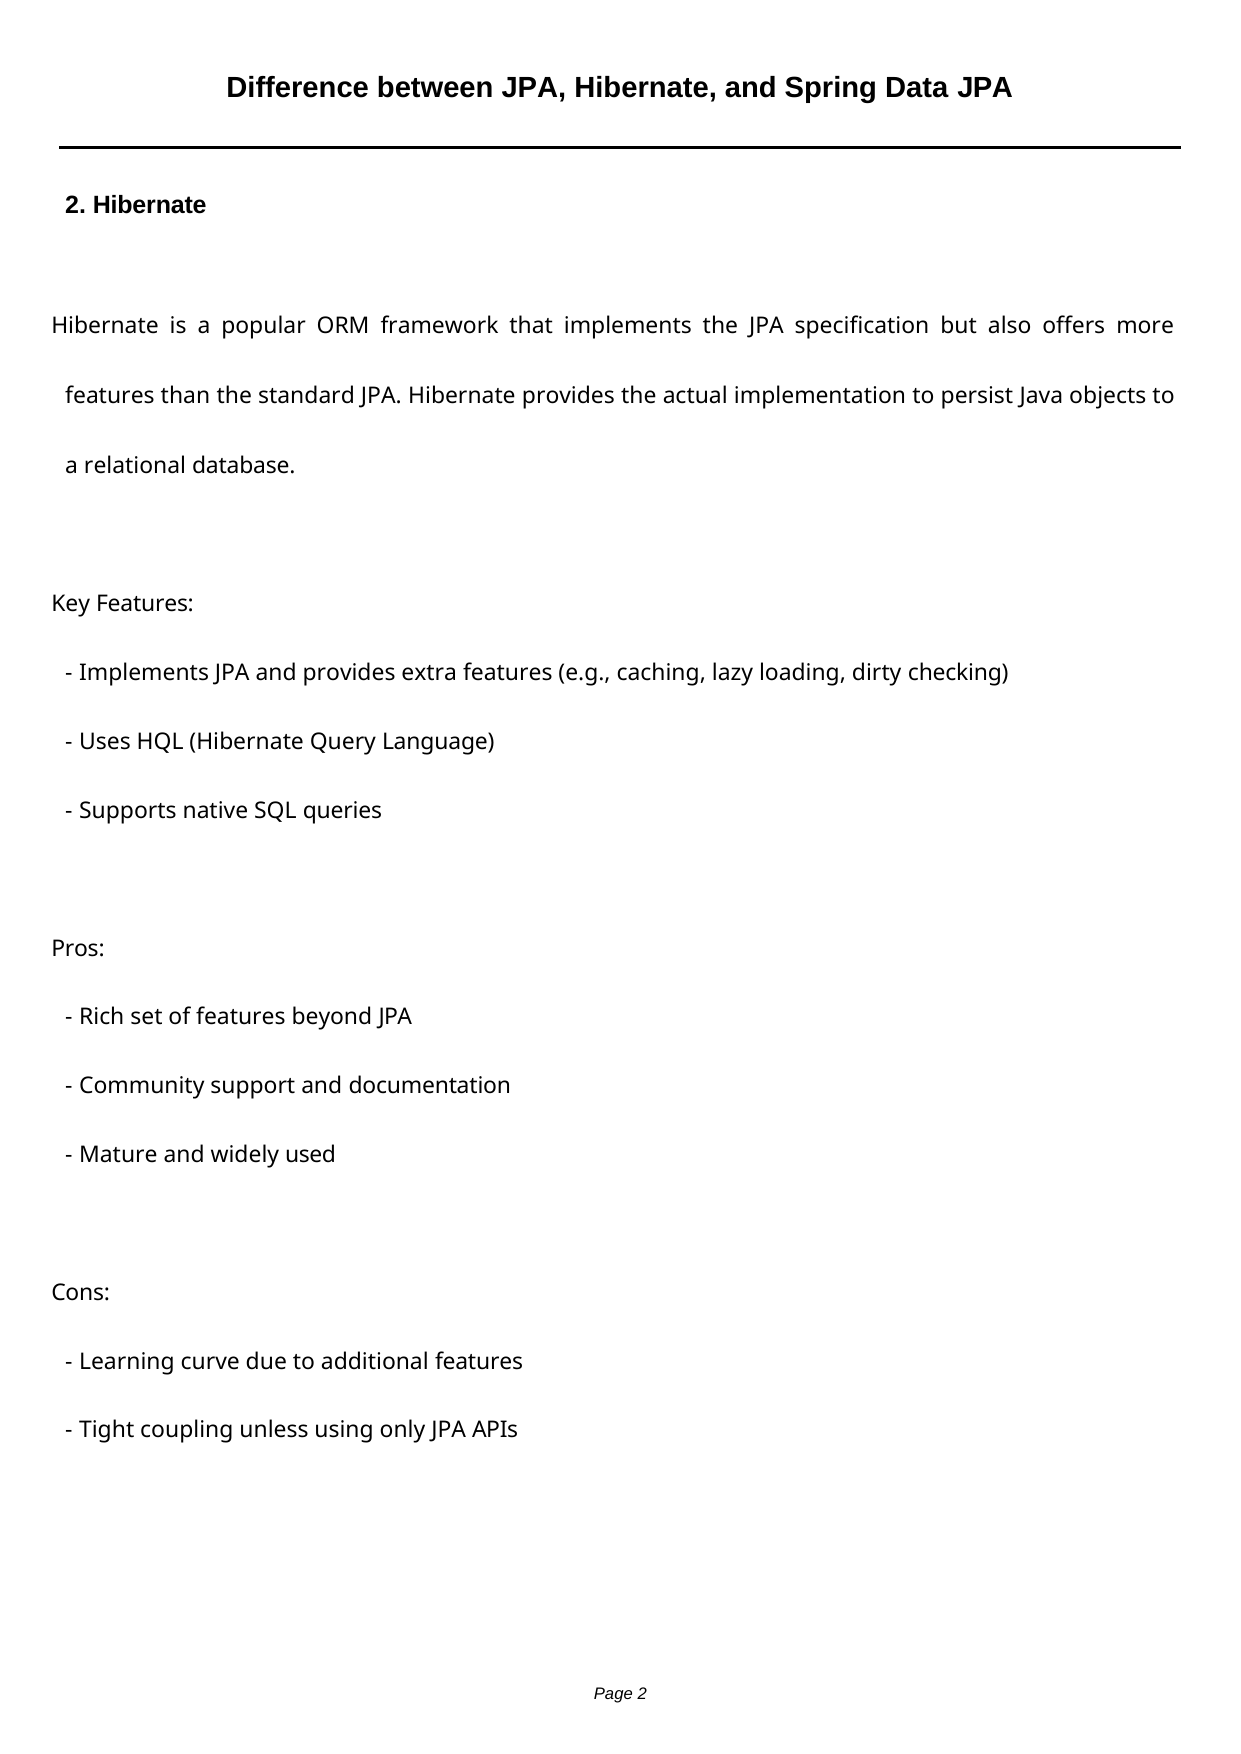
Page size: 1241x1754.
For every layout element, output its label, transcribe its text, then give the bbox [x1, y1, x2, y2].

text Hibernate is a popular ORM framework that implements the JPA specification but also offers more features than the standard JPA. Hibernate provides the actual implementation to persist Java objects to a relational database. [51, 309, 1176, 480]
text Pros: [51, 931, 1181, 963]
list Rich set of features beyond JPA [65, 1000, 1181, 1032]
list Learning curve due to additional features [65, 1344, 1181, 1376]
list Implements JPA and provides extra features (e.g., caching, lazy loading, dirty checking) [65, 656, 1181, 687]
text Key Features: [51, 587, 1181, 618]
list Community support and documentation [65, 1069, 1181, 1100]
subtitle Hibernate [65, 190, 1181, 218]
list Tight coupling unless using only JPA APIs [65, 1413, 1181, 1445]
list Mature and widely used [65, 1138, 1181, 1169]
text Cons: [51, 1276, 1181, 1307]
list Uses HQL (Hibernate Query Language) [65, 725, 1181, 756]
list Supports native SQL queries [65, 794, 1181, 825]
